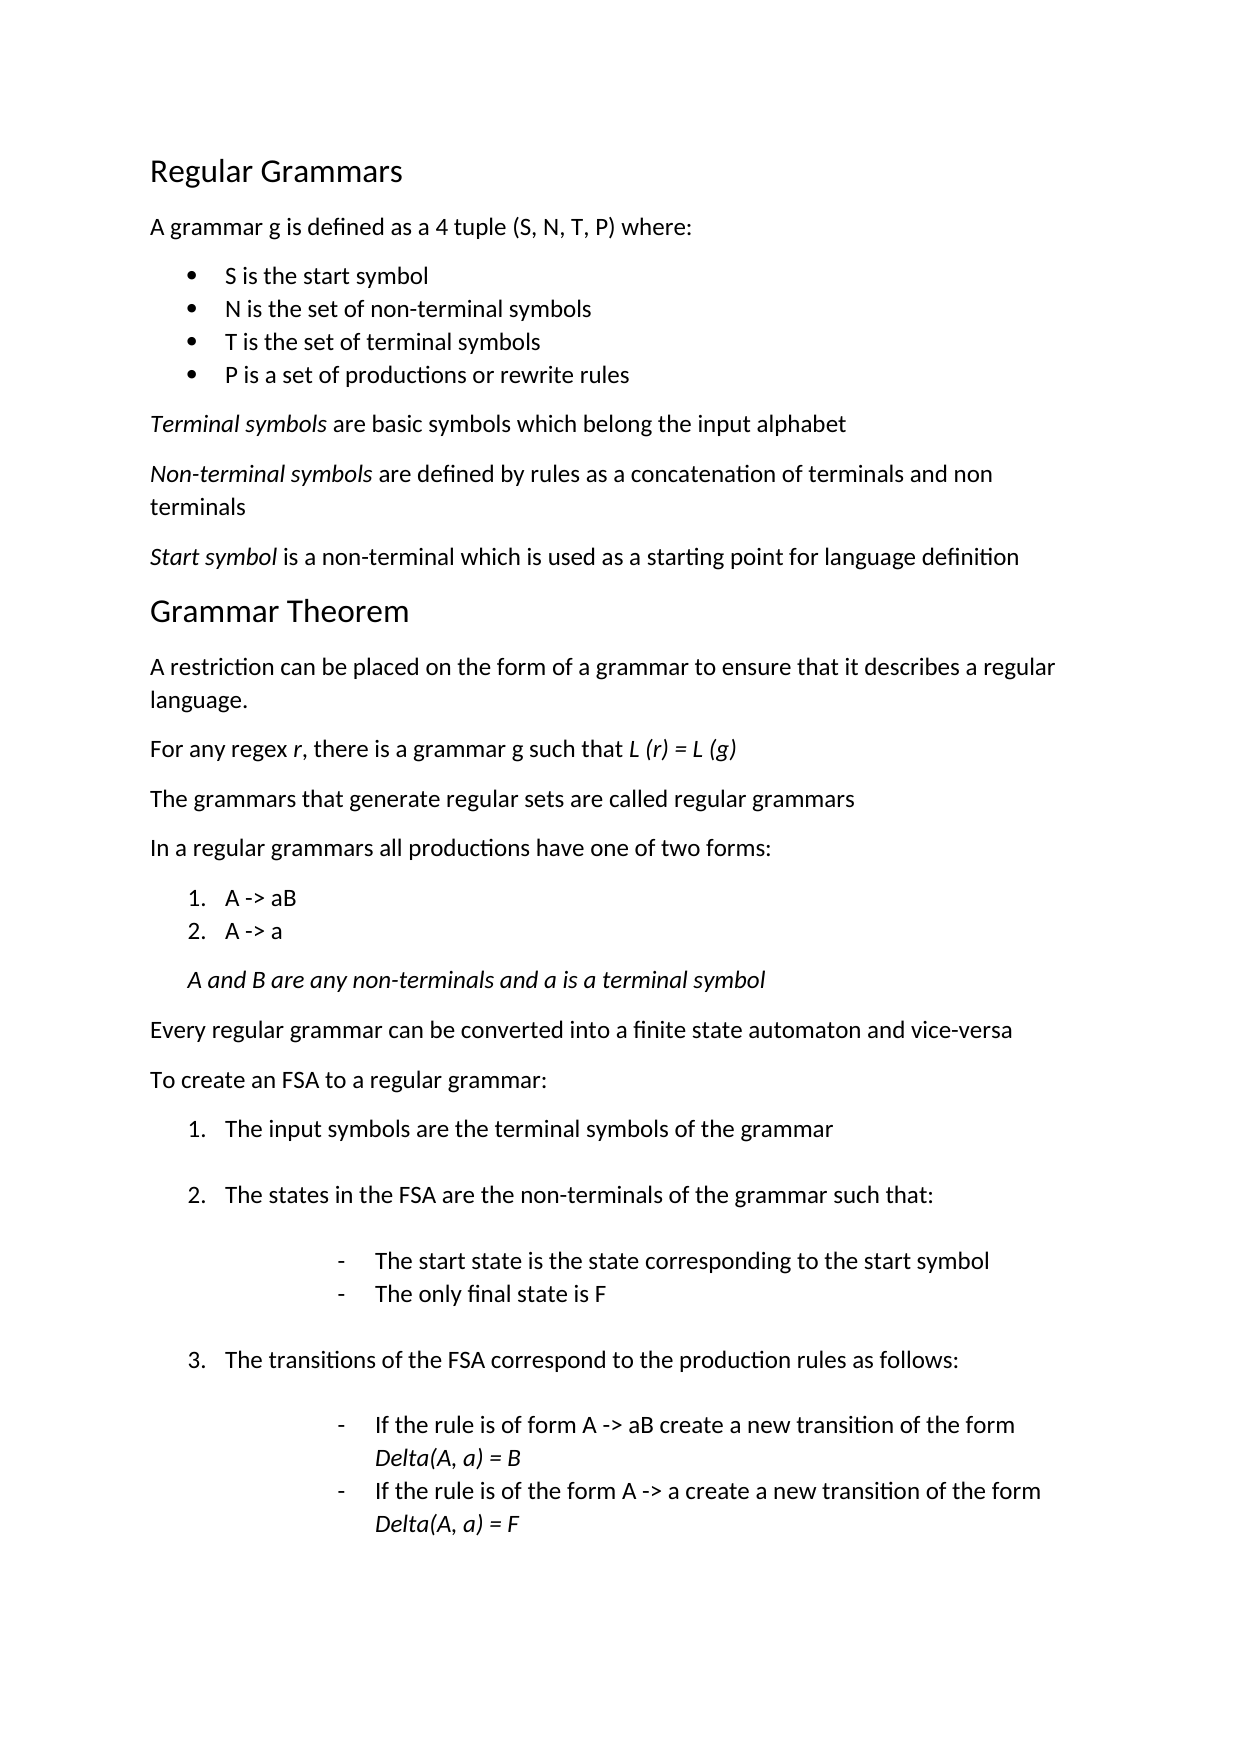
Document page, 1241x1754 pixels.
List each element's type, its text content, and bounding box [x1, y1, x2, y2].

list The start state is the state corresponding to the start symbol [337, 1245, 1090, 1276]
list The states in the FSA are the non-terminals of the grammar such that: [187, 1179, 1090, 1210]
list A -> a [187, 915, 1090, 946]
text Start symbol is a non-terminal which is used as a starting point for language definition [150, 541, 1090, 571]
text For any regex r, there is a grammar g such that L (r) = L (g) [150, 733, 1090, 764]
list P is a set of productions or rewrite rules [187, 359, 1090, 389]
text A and B are any non-terminals and a is a terminal symbol [187, 964, 1090, 995]
text A grammar g is defined as a 4 tuple (S, N, T, P) where: [150, 211, 1090, 241]
list The transitions of the FSA correspond to the production rules as follows: [187, 1344, 1090, 1374]
text To create an FSA to a regular grammar: [150, 1064, 1090, 1094]
list A -> aB [187, 882, 1090, 913]
list S is the start symbol [187, 260, 1090, 291]
list If the rule is of the form A -> a create a new transition of the form Delta(A, a) = F [337, 1475, 1090, 1539]
list The input symbols are the terminal symbols of the grammar [187, 1113, 1090, 1144]
list N is the set of non-terminal symbols [187, 293, 1090, 324]
text A restriction can be placed on the form of a grammar to ensure that it describes a regular language. [150, 651, 1090, 714]
list If the rule is of form A -> aB create a new transition of the form Delta(A, a) = B [337, 1409, 1090, 1473]
text Every regular grammar can be converted into a finite state automaton and vice-versa [150, 1014, 1090, 1045]
list The only final state is F [337, 1278, 1090, 1308]
text The grammars that generate regular sets are called regular grammars [150, 783, 1090, 813]
text In a regular grammars all productions have one of two forms: [150, 832, 1090, 863]
text Non-terminal symbols are defined by rules as a concatenation of terminals and non terminals [150, 458, 1090, 522]
text Terminal symbols are basic symbols which belong the input alphabet [150, 408, 1090, 439]
text Regular Grammars [150, 150, 1090, 191]
list T is the set of terminal symbols [187, 326, 1090, 357]
text Grammar Theorem [150, 590, 1090, 631]
